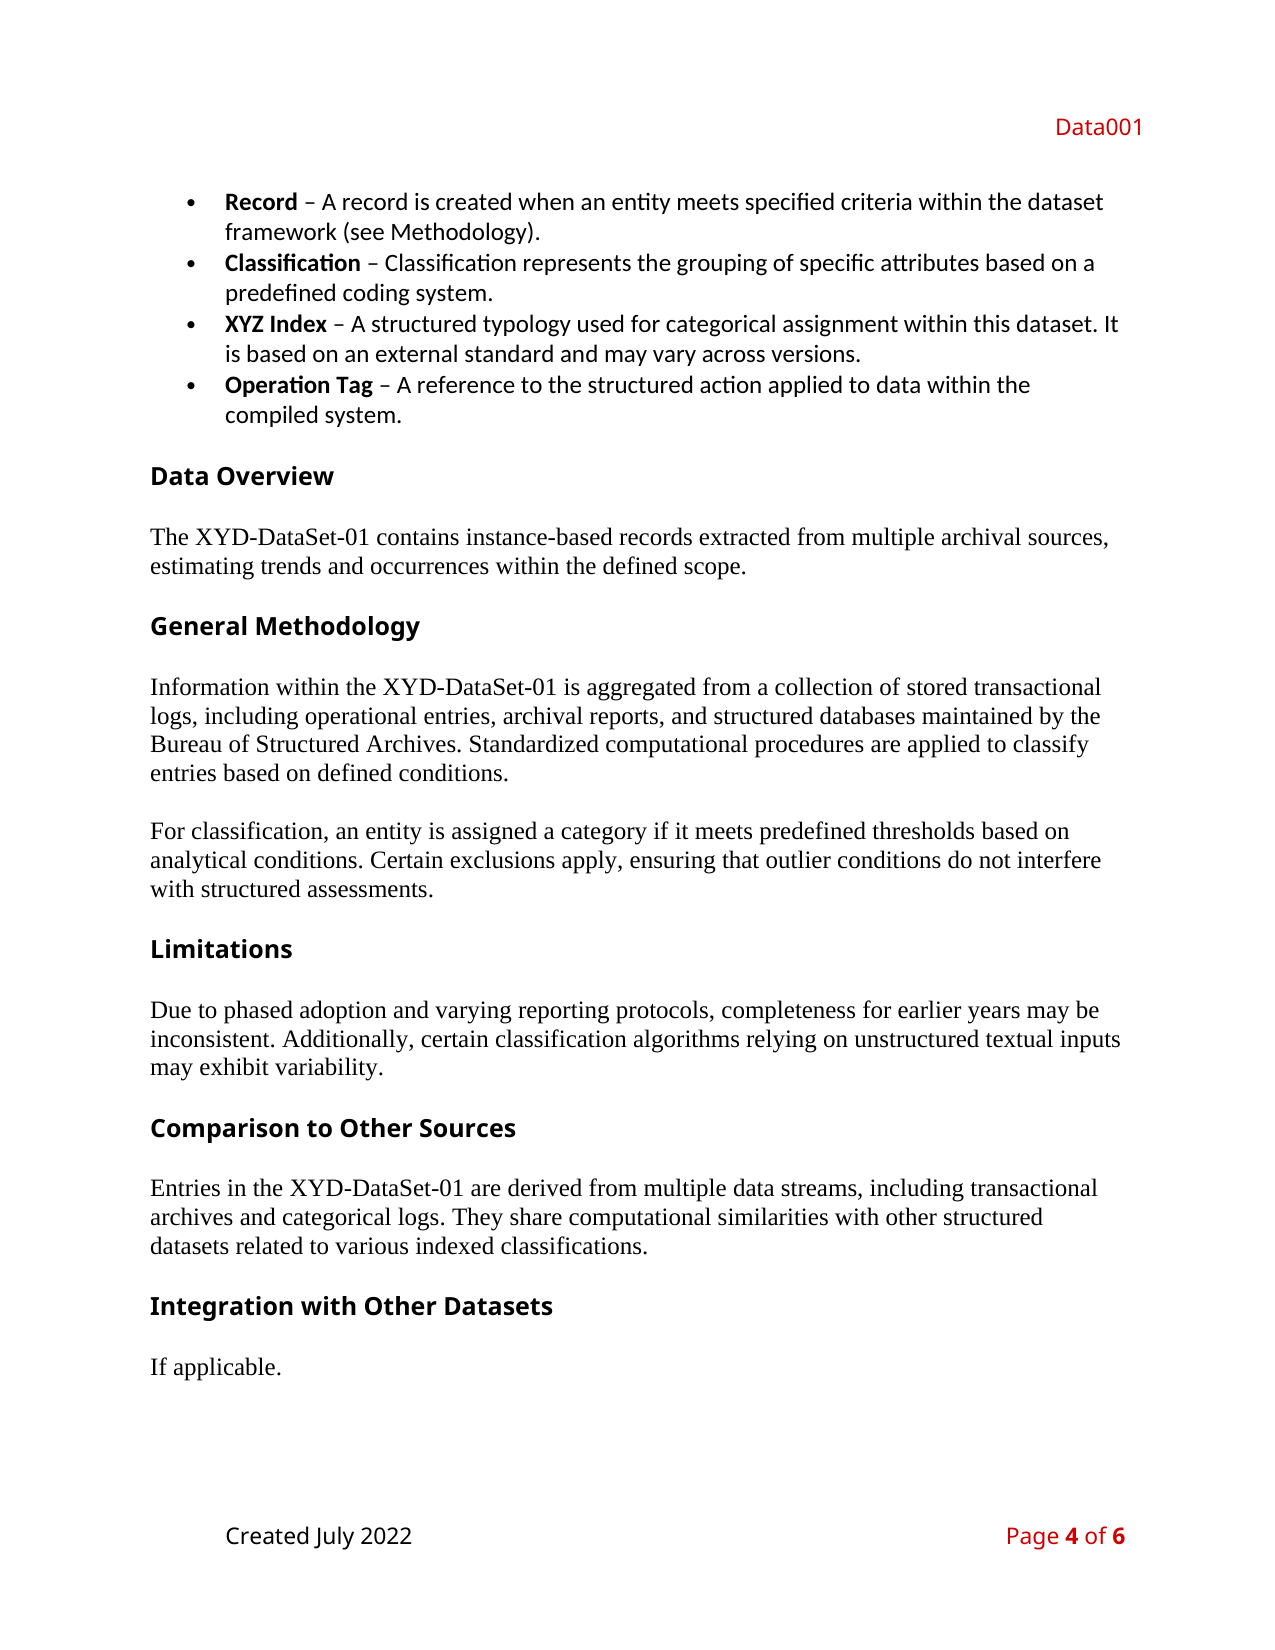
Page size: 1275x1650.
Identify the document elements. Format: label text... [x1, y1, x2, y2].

text The XYD-DataSet-01 contains instance-based records extracted from multiple archival sources, estimating trends and occurrences within the defined scope. [150, 522, 1125, 580]
text Information within the XYD-DataSet-01 is aggregated from a collection of stored transactional logs, including operational entries, archival reports, and structured databases maintained by the Bureau of Structured Archives. Standardized computational procedures are applied to classify entries based on defined conditions. [150, 672, 1125, 787]
text Entries in the XYD-DataSet-01 are derived from multiple data streams, including transactional archives and categorical logs. They share computational similarities with other structured datasets related to various indexed classifications. [150, 1173, 1125, 1260]
subtitle Limitations [150, 932, 1125, 966]
list Record – A record is created when an entity meets specified criteria within the dataset framework (see Methodology). [187, 186, 1125, 247]
text Due to phased adoption and varying reporting protocols, completeness for earlier years may be inconsistent. Additionally, certain classification algorithms relying on unstructured textual inputs may exhibit variability. [150, 995, 1125, 1081]
subtitle General Methodology [150, 609, 1125, 643]
subtitle Data Overview [150, 459, 1125, 493]
text For classification, an entity is assigned a category if it meets predefined thresholds based on analytical conditions. Certain exclusions apply, ensuring that outlier conditions do not interfere with structured assessments. [150, 816, 1125, 902]
subtitle Comparison to Other Sources [150, 1110, 1125, 1144]
text If applicable. [150, 1352, 1125, 1381]
list Operation Tag – A reference to the structured action applied to data within the compiled system. [187, 369, 1125, 430]
list Classification – Classification represents the grouping of specific attributes based on a predefined coding system. [187, 247, 1125, 308]
subtitle Integration with Other Datasets [150, 1289, 1125, 1323]
list XYZ Index – A structured typology used for categorical assignment within this dataset. It is based on an external standard and may vary across versions. [187, 308, 1125, 369]
